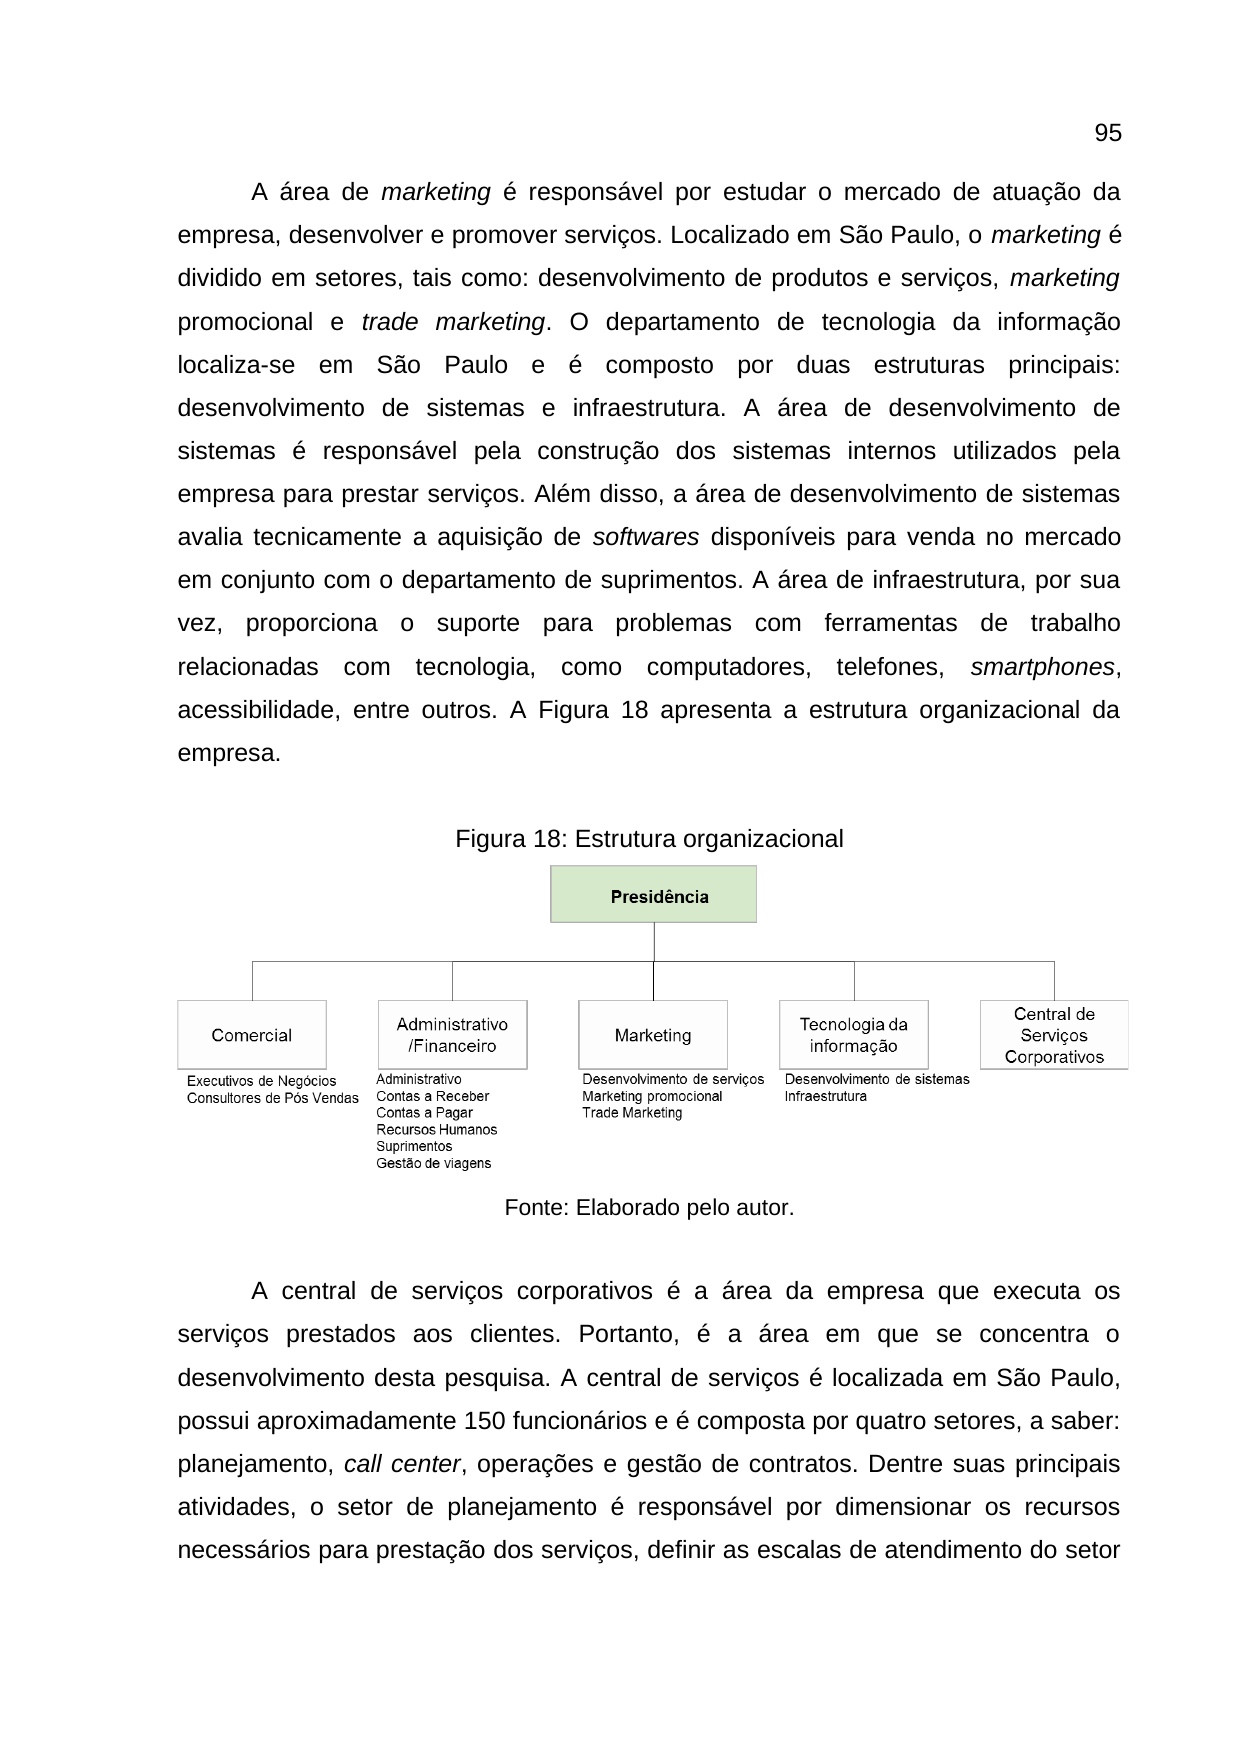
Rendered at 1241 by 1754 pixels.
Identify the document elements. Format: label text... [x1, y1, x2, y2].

picture [177, 865, 1129, 1180]
text Fonte: Elaborado pelo autor. [177, 1194, 1122, 1220]
text A área de marketing é responsável por estudar o mercado de atuação da empresa, desenvolver e promover serviços. Localizado em São Paulo, o marketing é dividido em setores, tais como: desenvolvimento de produtos e serviços, marketing promocional e trade marketing. O departamento de tecnologia da informação localiza-se em São Paulo e é composto por duas estruturas principais: desenvolvimento de sistemas e infraestrutura. A área de desenvolvimento de sistemas é responsável pela construção dos sistemas internos utilizados pela empresa para prestar serviços. Além disso, a área de desenvolvimento de sistemas avalia tecnicamente a aquisição de softwares disponíveis para venda no mercado em conjunto com o departamento de suprimentos. A área de infraestrutura, por sua vez, proporciona o suporte para problemas com ferramentas de trabalho relacionadas com tecnologia, como computadores, telefones, smartphones, acessibilidade, entre outros. A Figura 18 apresenta a estrutura organizacional da empresa. [177, 177, 1122, 767]
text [177, 1276, 1122, 1564]
text Figura 18: Estrutura organizacional [177, 824, 1122, 853]
